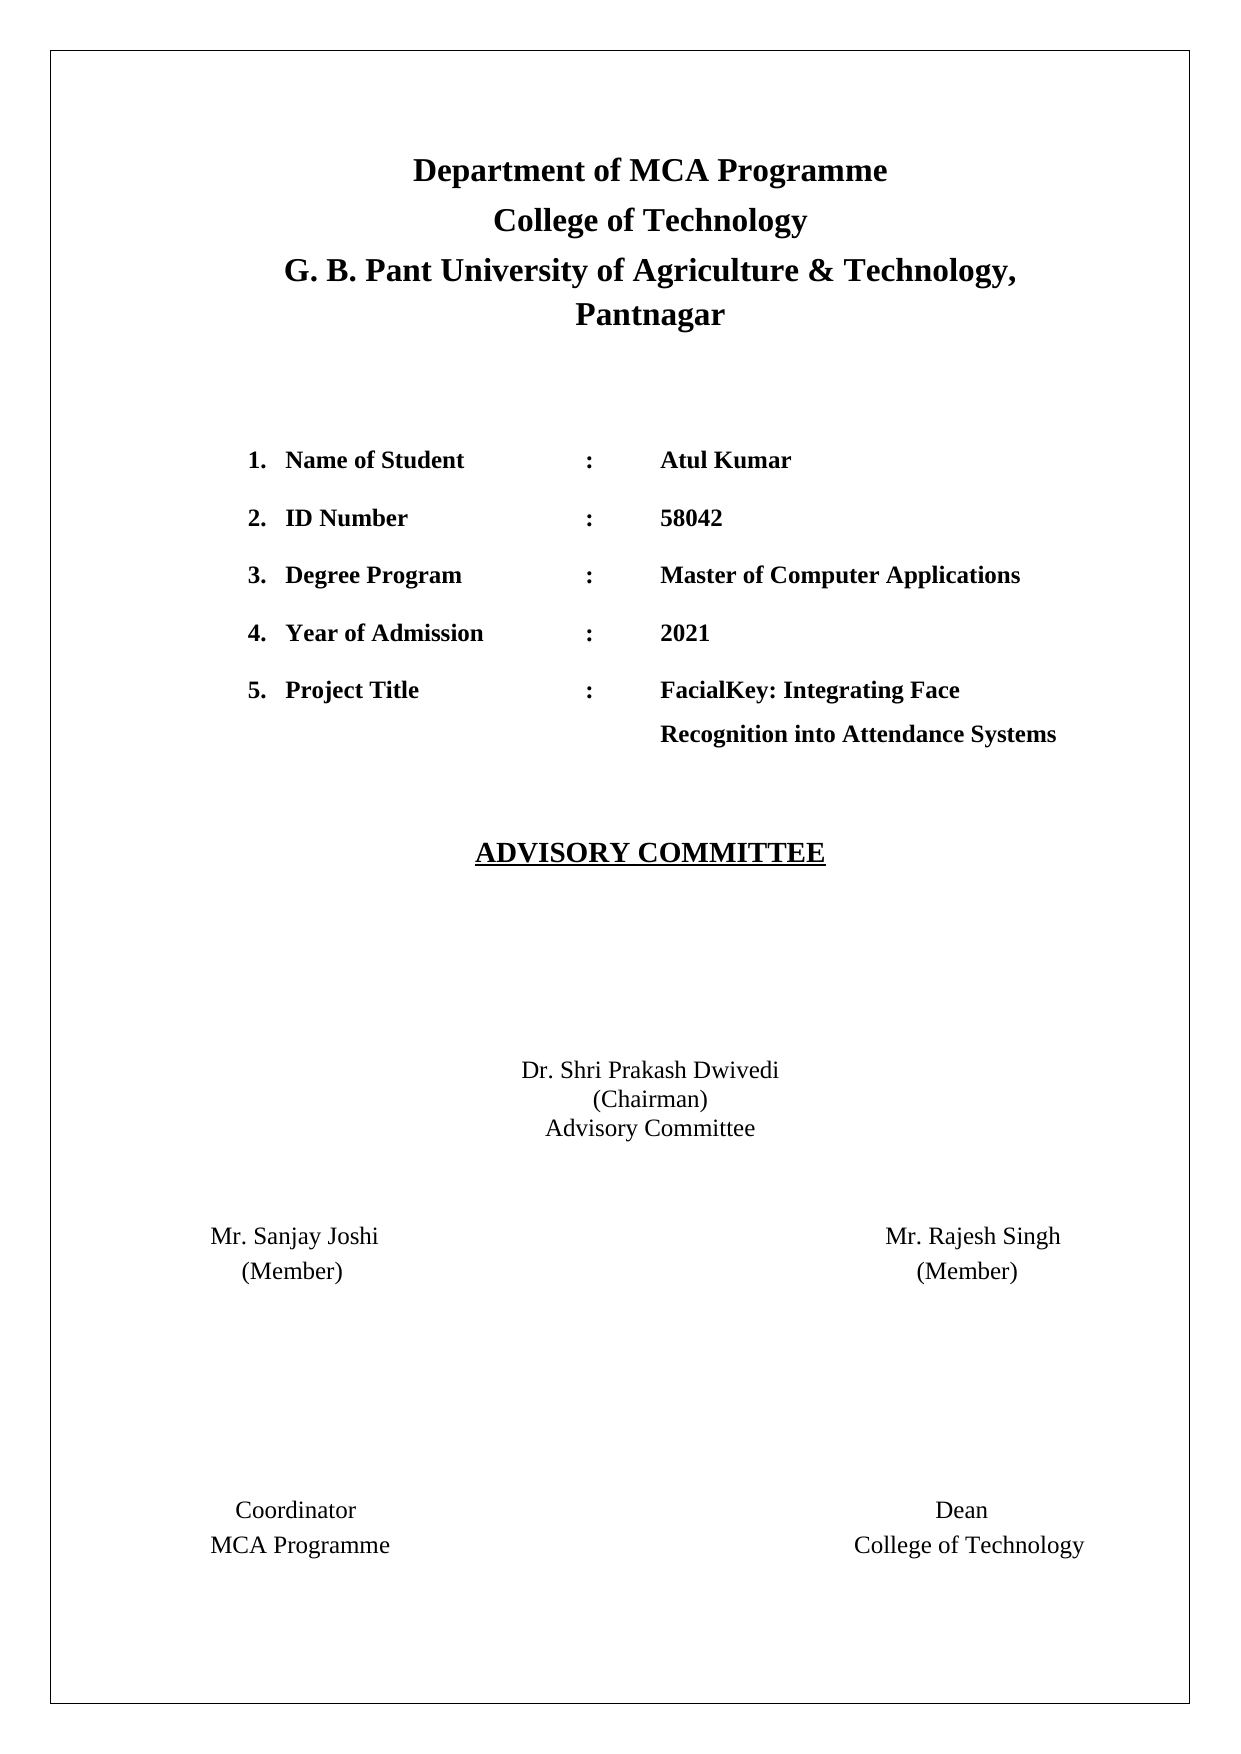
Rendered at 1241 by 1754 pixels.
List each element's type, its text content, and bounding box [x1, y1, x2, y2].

text MCA Programme College of Technology [210, 1530, 1090, 1558]
list Name of Student : Atul Kumar [248, 446, 1090, 474]
text Advisory Committee [210, 1113, 1090, 1141]
text ADVISORY COMMITTEE [210, 835, 1090, 869]
list Recognition into Attendance Systems [585, 719, 1090, 747]
text (Chairman) [210, 1084, 1090, 1113]
list ID Number : 58042 [248, 503, 1090, 532]
text (Member) (Member) [210, 1256, 1090, 1285]
list Degree Program : Master of Computer Applications [248, 561, 1090, 589]
list Project Title : FacialKey: Integrating Face [248, 676, 1090, 704]
list Year of Admission : 2021 [248, 618, 1090, 647]
text Coordinator Dean [210, 1495, 1090, 1523]
text Department of MCA Programme [210, 150, 1090, 188]
text Mr. Sanjay Joshi Mr. Rajesh Singh [210, 1221, 1090, 1250]
text Dr. Shri Prakash Dwivedi [210, 1055, 1090, 1084]
text College of Technology [210, 200, 1090, 239]
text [210, 251, 1090, 333]
